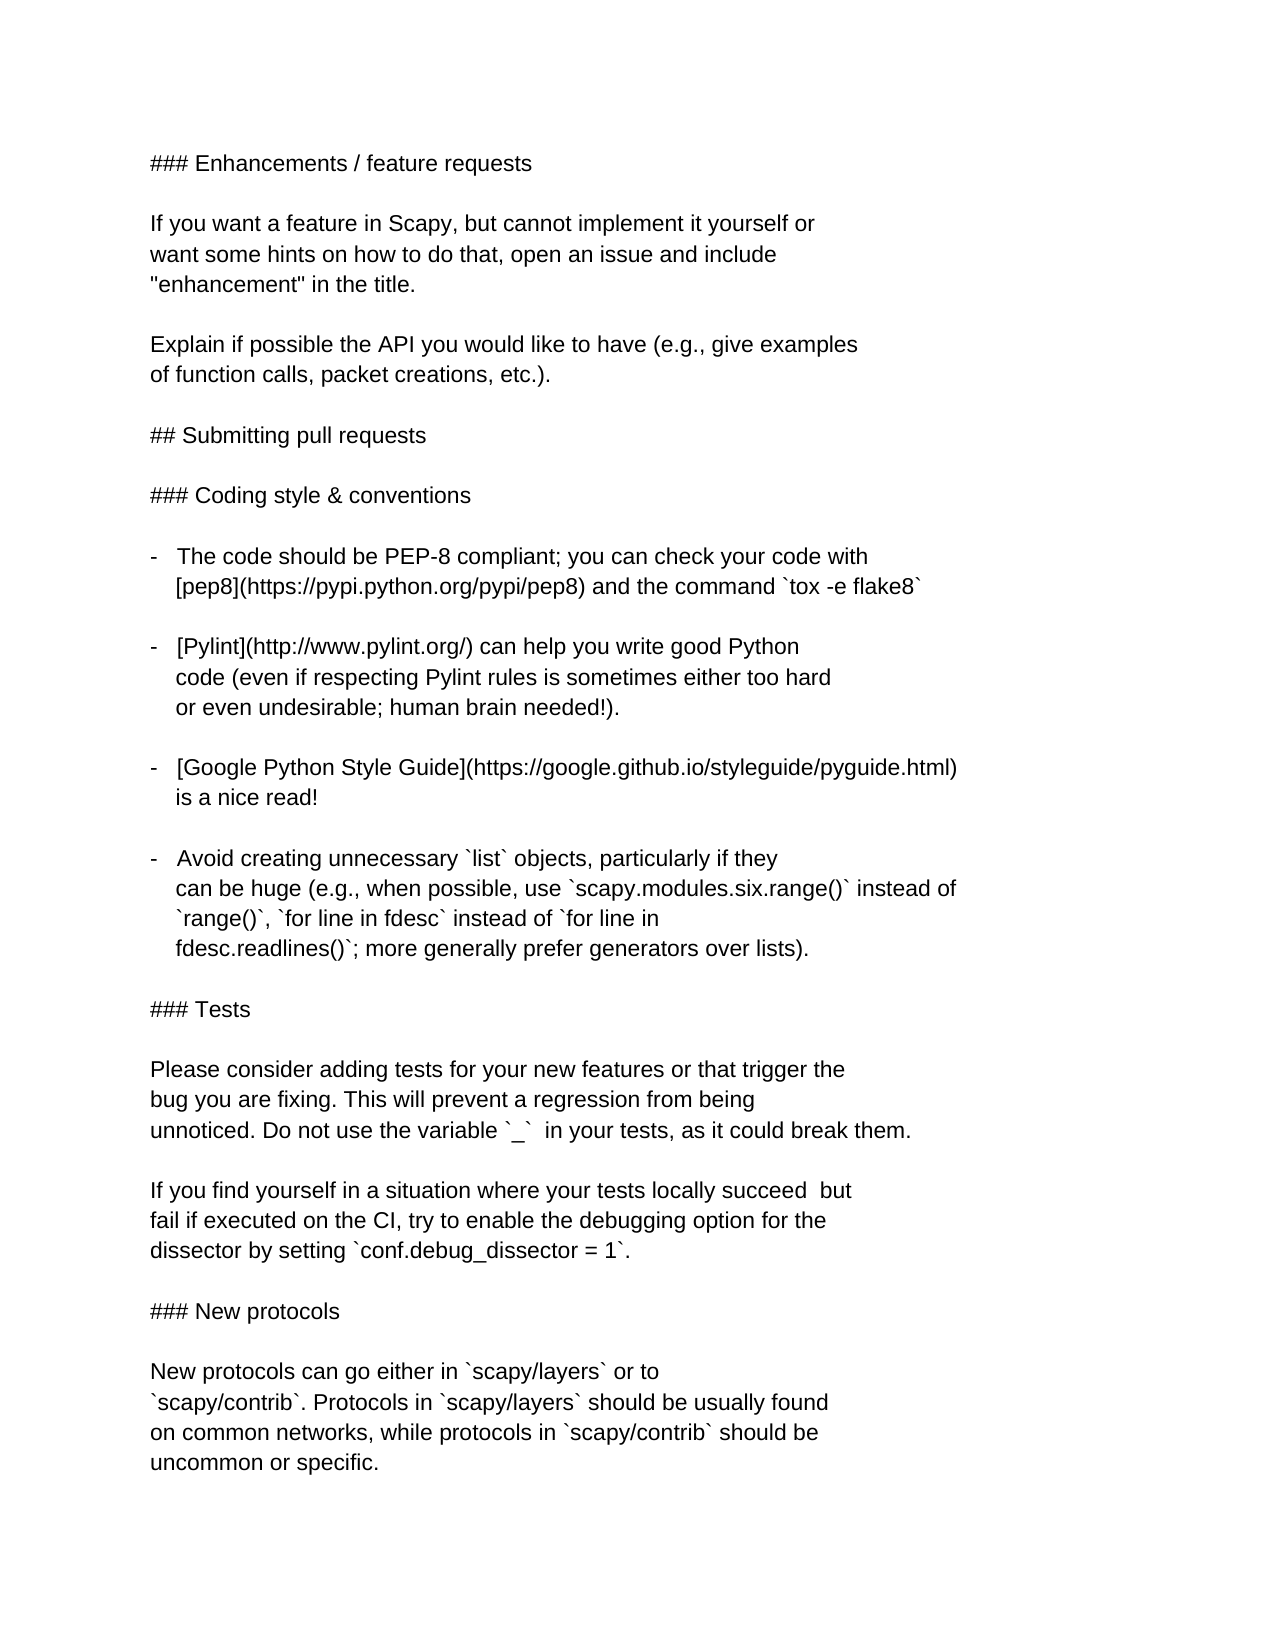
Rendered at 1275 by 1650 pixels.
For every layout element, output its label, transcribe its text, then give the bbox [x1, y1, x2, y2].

text [pep8](https://pypi.python.org/pypi/pep8) and the command `tox -e flake8` [150, 573, 1125, 599]
text ### Enhancements / feature requests [150, 150, 1125, 176]
text - [Pylint](http://www.pylint.org/) can help you write good Python [150, 633, 1125, 660]
text ### Coding style & conventions [150, 482, 1125, 509]
text ### Tests [150, 996, 1125, 1022]
text ### New protocols [150, 1298, 1125, 1324]
text `range()`, `for line in fdesc` instead of `for line in [150, 905, 1125, 932]
text want some hints on how to do that, open an issue and include [150, 241, 1125, 267]
text dissector by setting `conf.debug_dissector = 1`. [150, 1237, 1125, 1264]
text ## Submitting pull requests [150, 422, 1125, 448]
text of function calls, packet creations, etc.). [150, 361, 1125, 388]
text `scapy/contrib`. Protocols in `scapy/layers` should be usually found [150, 1388, 1125, 1415]
text fdesc.readlines()`; more generally prefer generators over lists). [150, 935, 1125, 962]
text uncommon or specific. [150, 1449, 1125, 1475]
text bug you are fixing. This will prevent a regression from being [150, 1086, 1125, 1113]
text New protocols can go either in `scapy/layers` or to [150, 1358, 1125, 1385]
text unnoticed. Do not use the variable `_` in your tests, as it could break them. [150, 1117, 1125, 1143]
text on common networks, while protocols in `scapy/contrib` should be [150, 1419, 1125, 1445]
text fail if executed on the CI, try to enable the debugging option for the [150, 1207, 1125, 1234]
text or even undesirable; human brain needed!). [150, 694, 1125, 720]
text "enhancement" in the title. [150, 271, 1125, 297]
text Explain if possible the API you would like to have (e.g., give examples [150, 331, 1125, 358]
text If you find yourself in a situation where your tests locally succeed but [150, 1177, 1125, 1203]
text is a nice read! [150, 784, 1125, 811]
text - Avoid creating unnecessary `list` objects, particularly if they [150, 845, 1125, 871]
text - The code should be PEP-8 compliant; you can check your code with [150, 543, 1125, 569]
text - [Google Python Style Guide](https://google.github.io/styleguide/pyguide.html) [150, 754, 1125, 781]
text code (even if respecting Pylint rules is sometimes either too hard [150, 663, 1125, 690]
text can be huge (e.g., when possible, use `scapy.modules.six.range()` instead of [150, 875, 1125, 901]
text Please consider adding tests for your new features or that trigger the [150, 1056, 1125, 1083]
text If you want a feature in Scapy, but cannot implement it yourself or [150, 210, 1125, 237]
